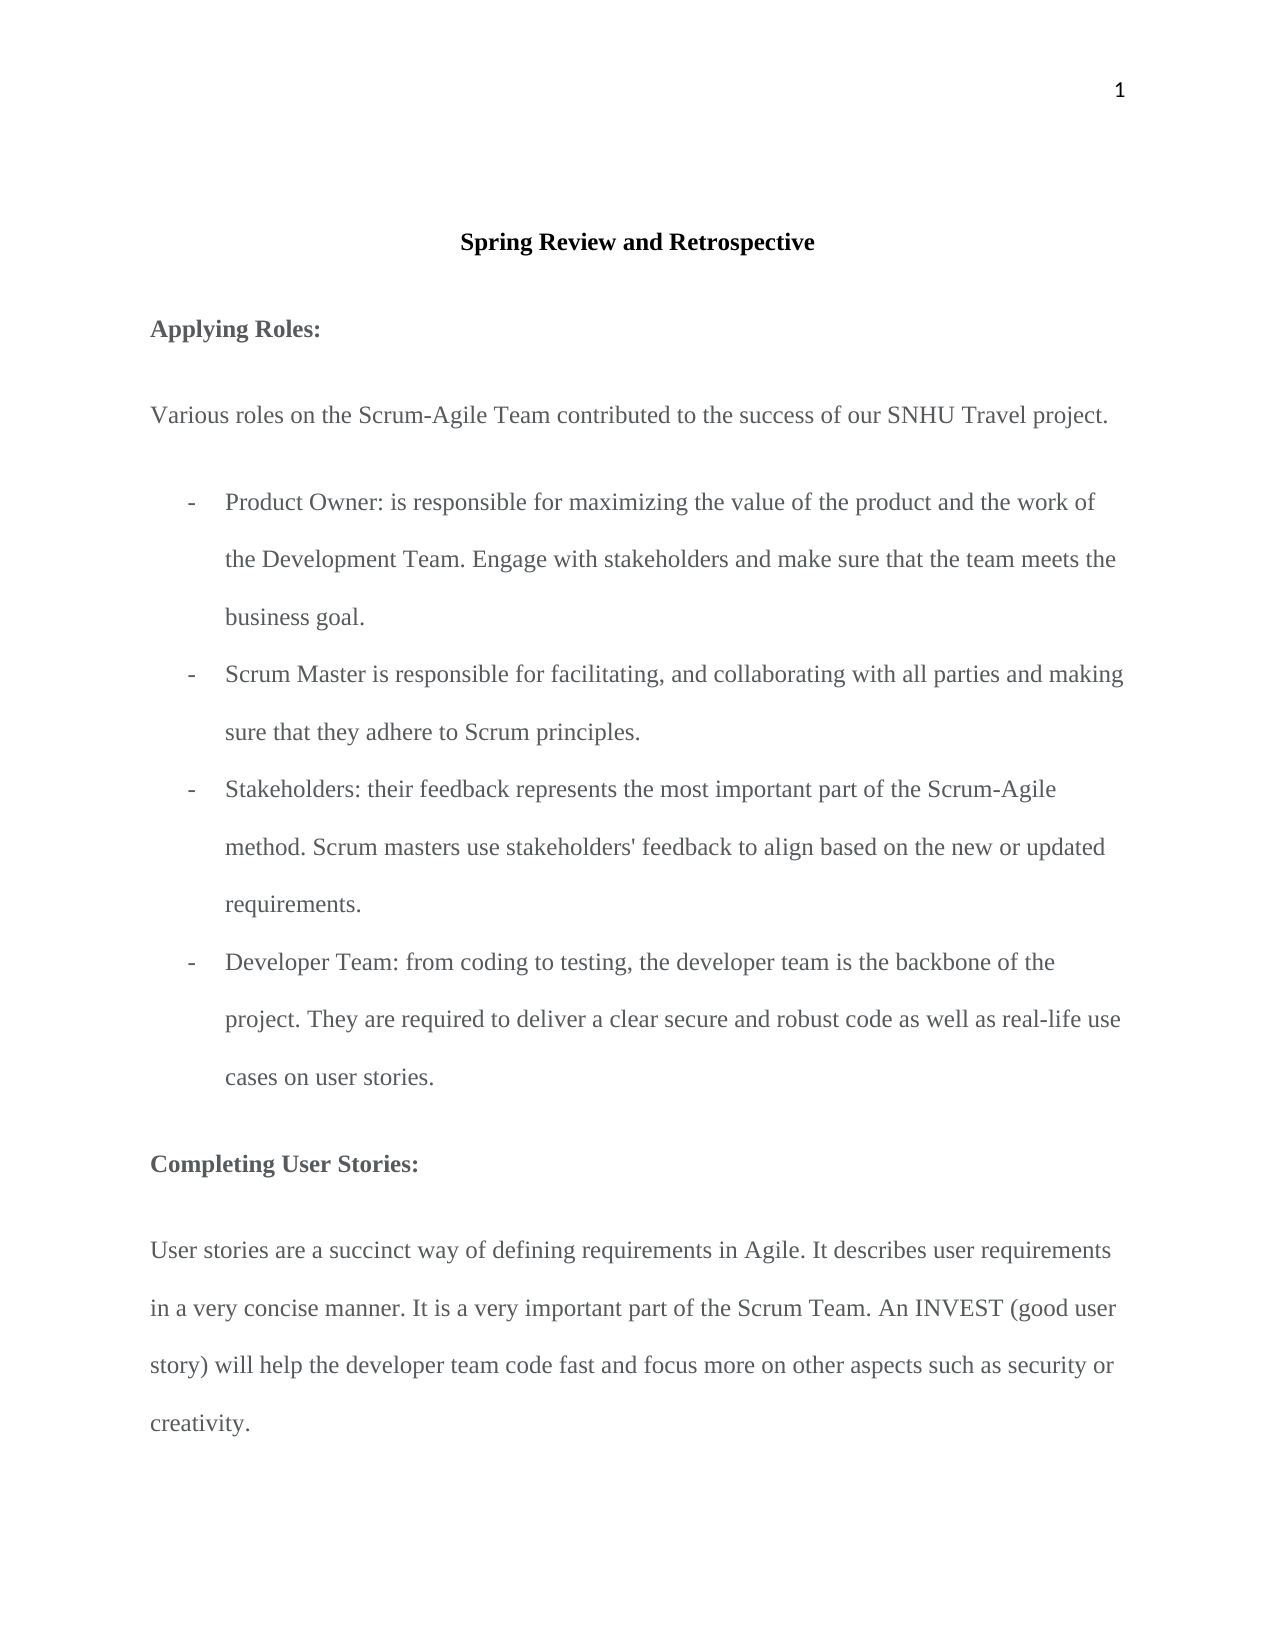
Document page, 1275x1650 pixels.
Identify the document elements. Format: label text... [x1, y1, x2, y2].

text Various roles on the Scrum-Agile Team contributed to the success of our SNHU Travel project. [150, 400, 1125, 429]
text Completing User Stories: [150, 1149, 1125, 1177]
list Scrum Master is responsible for facilitating, and collaborating with all parties and making sure that they adhere to Scrum principles. [187, 659, 1125, 746]
text Applying Roles: [150, 314, 1125, 342]
subtitle Spring Review and Retrospective [150, 227, 1125, 256]
list Developer Team: from coding to testing, the developer team is the backbone of the project. They are required to deliver a clear secure and robust code as well as real-life use cases on user stories. [187, 947, 1125, 1091]
list Product Owner: is responsible for maximizing the value of the product and the work of the Development Team. Engage with stakeholders and make sure that the team meets the business goal. [187, 487, 1125, 631]
list Stakeholders: their feedback represents the most important part of the Scrum-Agile method. Scrum masters use stakeholders' feedback to align based on the new or updated requirements. [187, 774, 1125, 918]
text User stories are a succinct way of defining requirements in Agile. It describes user requirements in a very concise manner. It is a very important part of the Scrum Team. An INVEST (good user story) will help the developer team code fast and focus more on other aspects such as security or creativity. [150, 1235, 1125, 1437]
